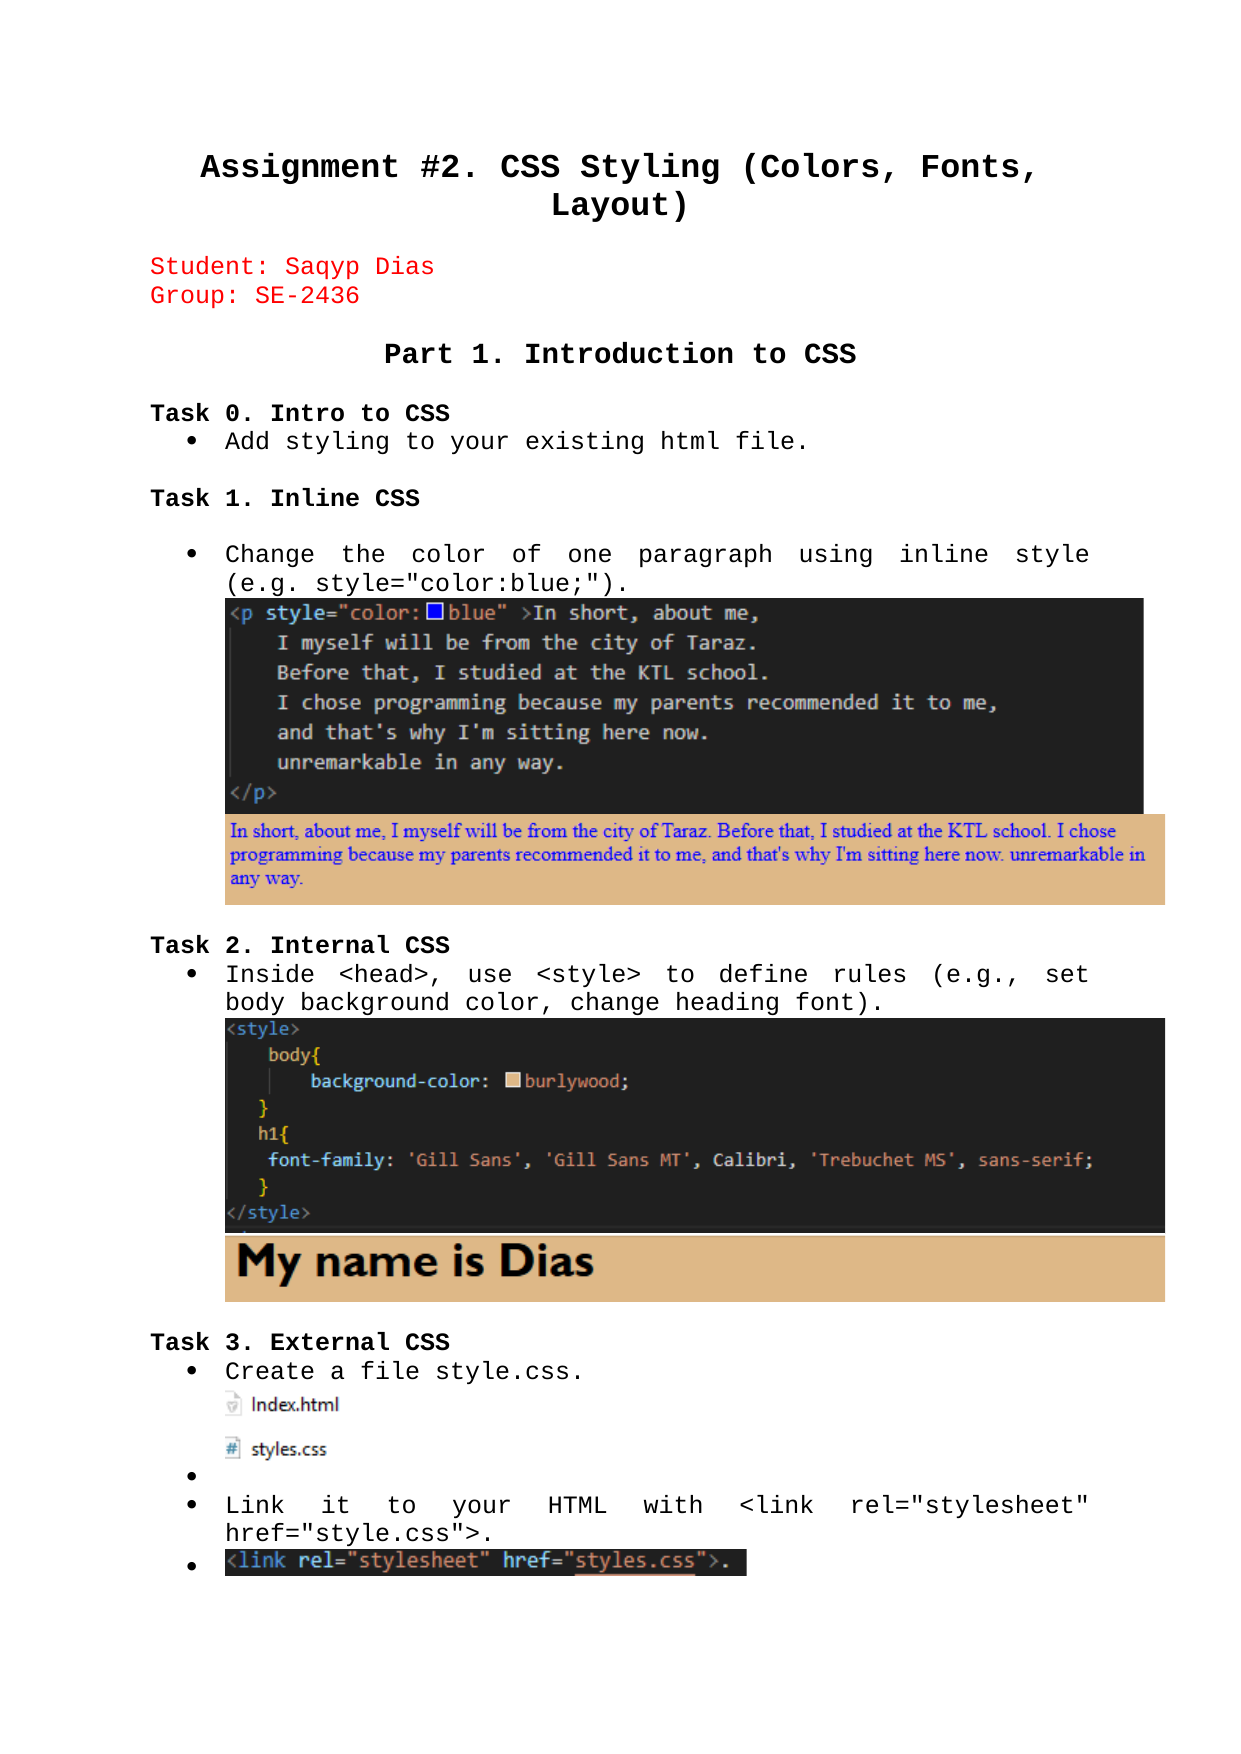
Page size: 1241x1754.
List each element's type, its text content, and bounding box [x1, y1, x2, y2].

picture [225, 1386, 388, 1486]
text Task 3. External CSS [150, 1330, 1090, 1358]
picture [225, 1549, 747, 1576]
list Link it to your HTML with <link rel="stylesheet" href="style.css">. [187, 1492, 1090, 1549]
list Add styling to your existing html file. [187, 429, 1090, 457]
text Group: SE-2436 [150, 282, 1090, 311]
text Part 1. Introduction to CSS [150, 339, 1090, 372]
text Assignment #2. CSS Styling (Colors, Fonts, Layout) [150, 150, 1090, 226]
list Create a file style.css. [187, 1358, 1090, 1387]
list Inside <head>, use <style> to define rules (e.g., set body background color, change heading font). [187, 961, 1090, 1018]
text Student: Saqyp Dias [150, 254, 1090, 282]
list Change the color of one paragraph using inline style (e.g. style="color:blue;"). [187, 542, 1090, 599]
text Task 2. Internal CSS [150, 933, 1090, 961]
text Task 1. Inline CSS [150, 485, 1090, 514]
picture [225, 1018, 1166, 1302]
text Task 0. Intro to CSS [150, 400, 1090, 429]
picture [225, 598, 1166, 905]
